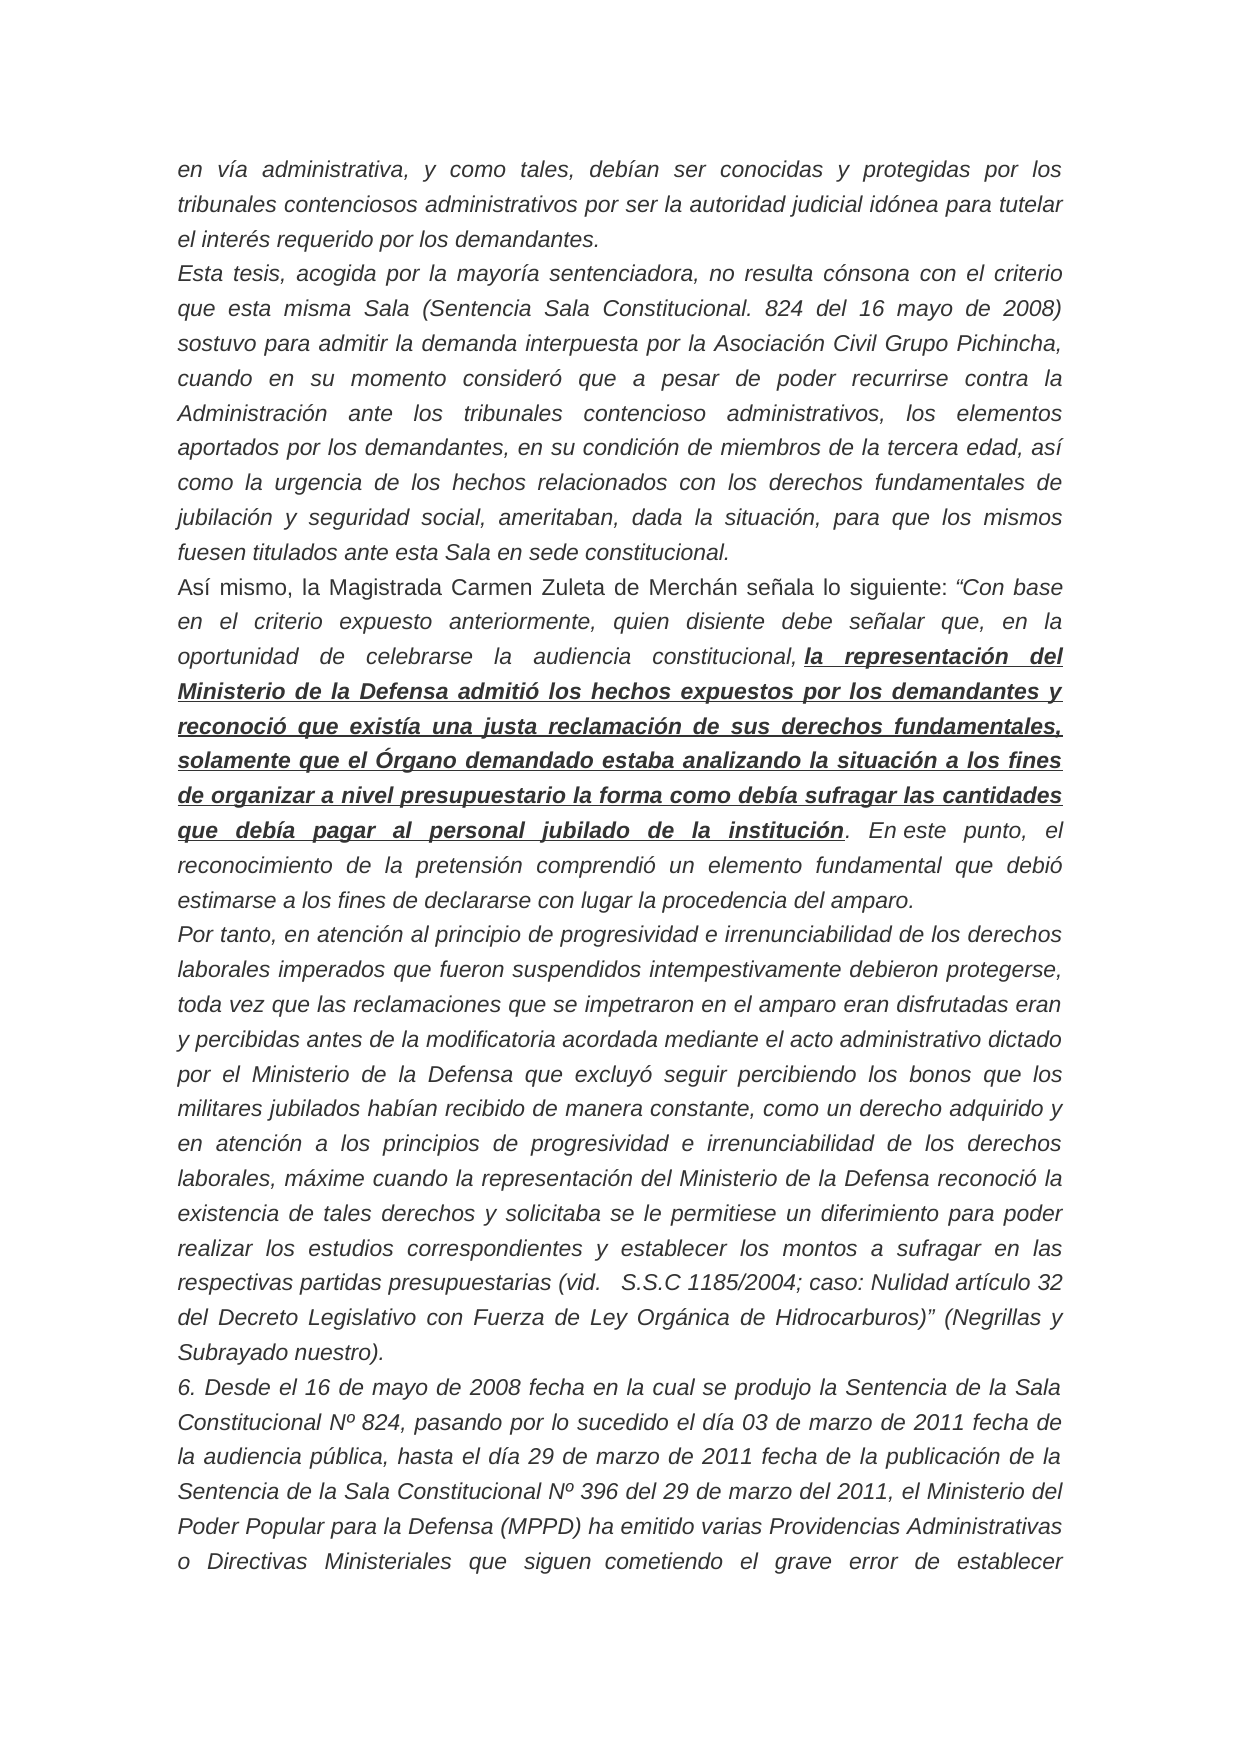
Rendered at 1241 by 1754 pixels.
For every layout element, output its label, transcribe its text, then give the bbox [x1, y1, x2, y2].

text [177, 1365, 1063, 1574]
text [177, 148, 1063, 252]
text Por tanto, en atención al principio de progresividad e irrenunciabilidad de los derechos laborales imperados que fueron suspendidos intempestivamente debieron protegerse, toda vez que las reclamaciones que se impetraron en el amparo eran disfrutadas eran y percibidas antes de la modificatoria acordada mediante el acto administrativo dictado por el Ministerio de la Defensa que excluyó seguir percibiendo los bonos que los militares jubilados habían recibido de manera constante, como un derecho adquirido y en atención a los principios de progresividad e irrenunciabilidad de los derechos laborales, máxime cuando la representación del Ministerio de la Defensa reconoció la existencia de tales derechos y solicitaba se le permitiese un diferimiento para poder realizar los estudios correspondientes y establecer los montos a sufragar en las respectivas partidas presupuestarias (vid. S.S.C 1185/2004; caso: Nulidad artículo 32 del Decreto Legislativo con Fuerza de Ley Orgánica de Hidrocarburos)” (Negrillas y Subrayado nuestro). [177, 913, 1063, 1365]
text Así mismo, la Magistrada Carmen Zuleta de Merchán señala lo siguiente: “Con base en el criterio expuesto anteriormente, quien disiente debe señalar que, en la oportunidad de celebrarse la audiencia constitucional, la representación del Ministerio de la Defensa admitió los hechos expuestos por los demandantes y reconoció que existía una justa reclamación de sus derechos fundamentales, solamente que el Órgano demandado estaba analizando la situación a los fines de organizar a nivel presupuestario la forma como debía sufragar las cantidades que debía pagar al personal jubilado de la institución. En este punto, el reconocimiento de la pretensión comprendió un elemento fundamental que debió estimarse a los fines de declararse con lugar la procedencia del amparo. [177, 565, 1063, 701]
text Esta tesis, acogida por la mayoría sentenciadora, no resulta cónsona con el criterio que esta misma Sala (Sentencia Sala Constitucional. 824 del 16 mayo de 2008) sostuvo para admitir la demanda interpuesta por la Asociación Civil Grupo Pichincha, cuando en su momento consideró que a pesar de poder recurrirse contra la Administración ante los tribunales contencioso administrativos, los elementos aportados por los demandantes, en su condición de miembros de la tercera edad, así como la urgencia de los hechos relacionados con los derechos fundamentales de jubilación y seguridad social, ameritaban, dada la situación, para que los mismos fuesen titulados ante esta Sala en sede constitucional. [177, 252, 1063, 565]
text Así mismo, la Magistrada Carmen Zuleta de Merchán señala lo siguiente: “Con base en el criterio expuesto anteriormente, quien disiente debe señalar que, en la oportunidad de celebrarse la audiencia constitucional, la representación del Ministerio de la Defensa admitió los hechos expuestos por los demandantes y reconoció que existía una justa reclamación de sus derechos fundamentales, solamente que el Órgano demandado estaba analizando la situación a los fines de organizar a nivel presupuestario la forma como debía sufragar las cantidades que debía pagar al personal jubilado de la institución. En este punto, el reconocimiento de la pretensión comprendió un elemento fundamental que debió estimarse a los fines de declararse con lugar la procedencia del amparo. [177, 806, 1063, 913]
